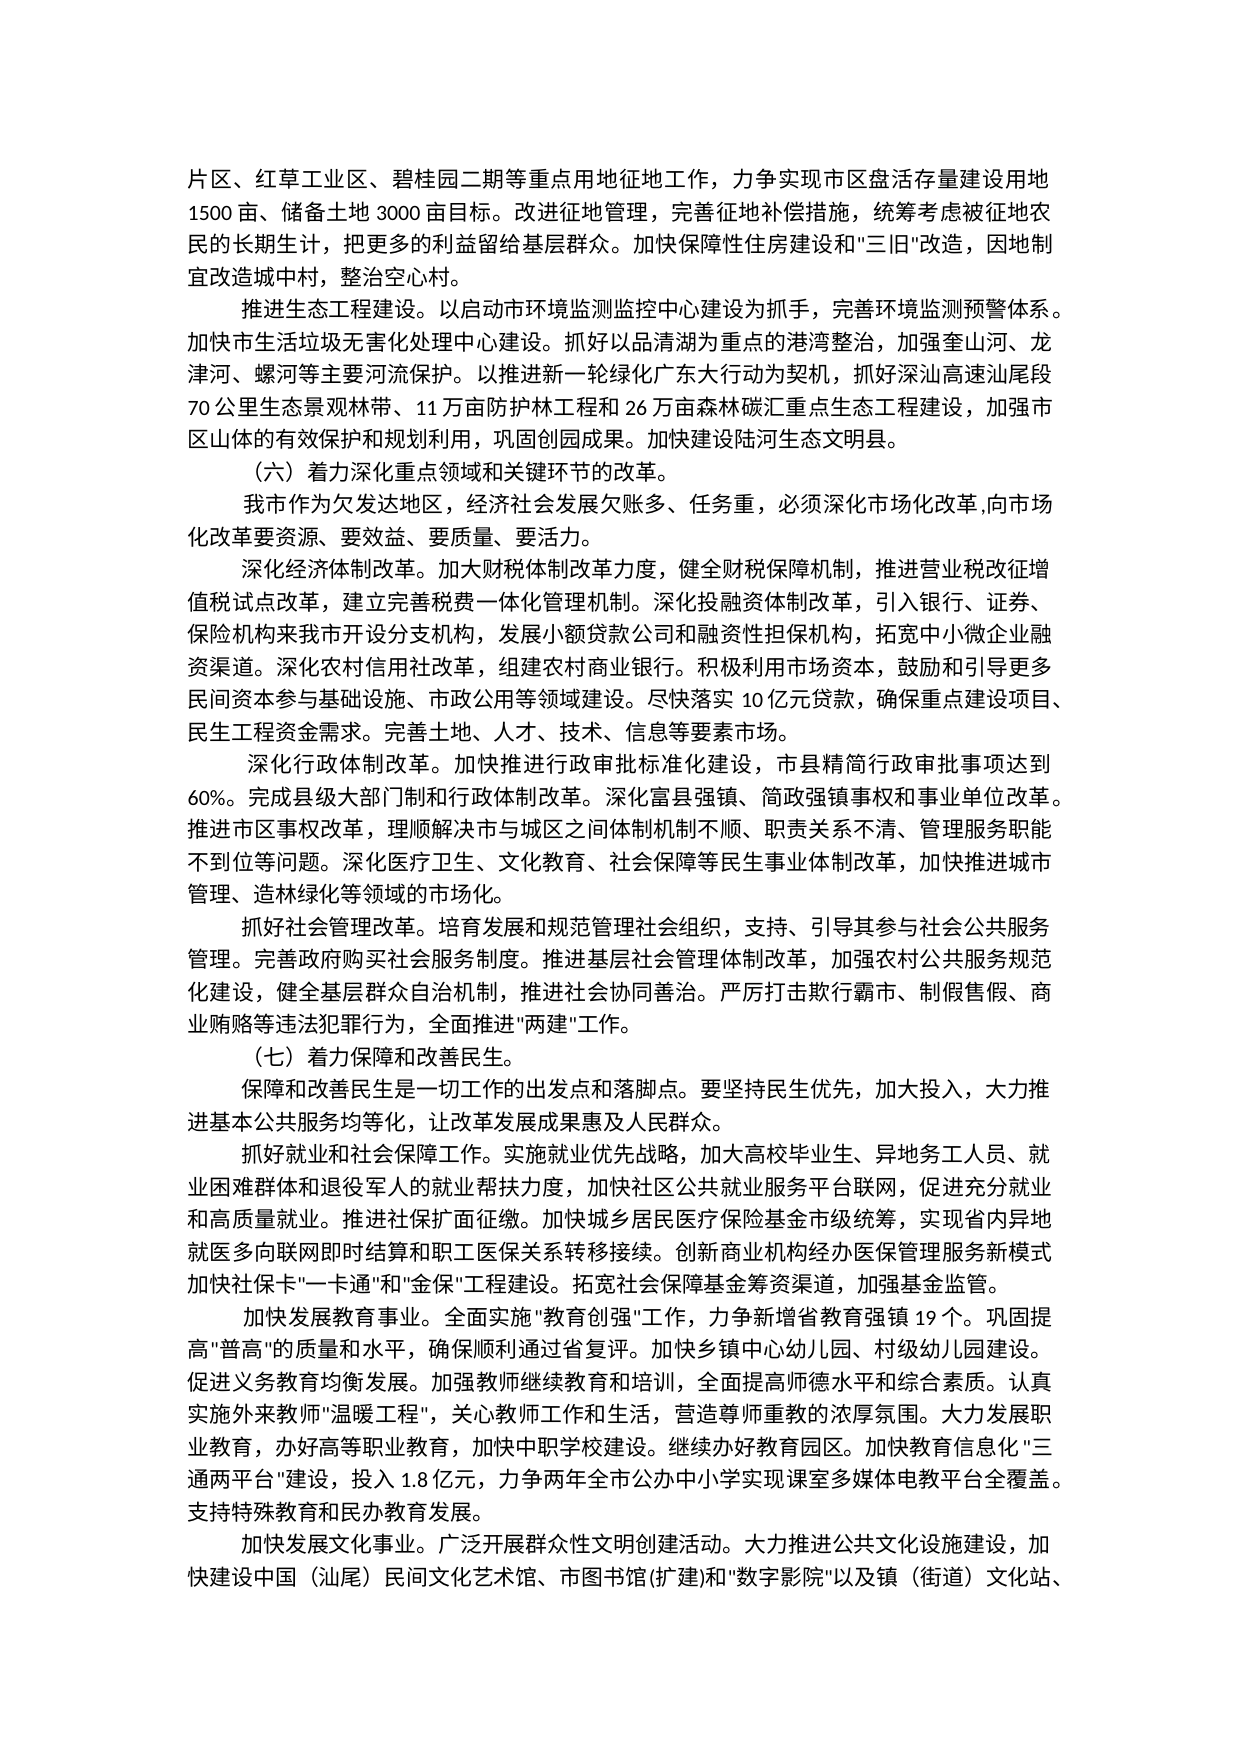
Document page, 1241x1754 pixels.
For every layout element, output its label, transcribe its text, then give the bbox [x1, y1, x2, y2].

text 我市作为欠发达地区，经济社会发展欠账多、任务重，必须深化市场化改革,向市场化改革要资源、要效益、要质量、要活力。 [187, 487, 1053, 552]
text 深化行政体制改革。加快推进行政审批标准化建设，市县精简行政审批事项达到60%。完成县级大部门制和行政体制改革。深化富县强镇、简政强镇事权和事业单位改革。推进市区事权改革，理顺解决市与城区之间体制机制不顺、职责关系不清、管理服务职能不到位等问题。深化医疗卫生、文化教育、社会保障等民生事业体制改革，加快推进城市管理、造林绿化等领域的市场化。 [187, 747, 1053, 909]
text 推进生态工程建设。以启动市环境监测监控中心建设为抓手，完善环境监测预警体系。加快市生活垃圾无害化处理中心建设。抓好以品清湖为重点的港湾整治，加强奎山河、龙津河、螺河等主要河流保护。以推进新一轮绿化广东大行动为契机，抓好深汕高速汕尾段70公里生态景观林带、11万亩防护林工程和26万亩森林碳汇重点生态工程建设，加强市区山体的有效保护和规划利用，巩固创园成果。加快建设陆河生态文明县。 [187, 292, 1053, 454]
text 保障和改善民生是一切工作的出发点和落脚点。要坚持民生优先，加大投入，大力推进基本公共服务均等化，让改革发展成果惠及人民群众。 [187, 1072, 1053, 1137]
text 抓好就业和社会保障工作。实施就业优先战略，加大高校毕业生、异地务工人员、就业困难群体和退役军人的就业帮扶力度，加快社区公共就业服务平台联网，促进充分就业和高质量就业。推进社保扩面征缴。加快城乡居民医疗保险基金市级统筹，实现省内异地就医多向联网即时结算和职工医保关系转移接续。创新商业机构经办医保管理服务新模式。加快社保卡"一卡通"和"金保"工程建设。拓宽社会保障基金筹资渠道，加强基金监管。 [187, 1137, 1053, 1299]
text 加快发展教育事业。全面实施"教育创强"工作，力争新增省教育强镇19个。巩固提高"普高"的质量和水平，确保顺利通过省复评。加快乡镇中心幼儿园、村级幼儿园建设。促进义务教育均衡发展。加强教师继续教育和培训，全面提高师德水平和综合素质。认真实施外来教师"温暖工程"，关心教师工作和生活，营造尊师重教的浓厚氛围。大力发展职业教育，办好高等职业教育，加快中职学校建设。继续办好教育园区。加快教育信息化"三通两平台"建设，投入1.8亿元，力争两年全市公办中小学实现课室多媒体电教平台全覆盖。支持特殊教育和民办教育发展。 [187, 1299, 1053, 1527]
text （六）着力深化重点领域和关键环节的改革。 [187, 454, 1053, 487]
text （七）着力保障和改善民生。 [187, 1039, 1053, 1072]
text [187, 162, 1053, 292]
text 抓好社会管理改革。培育发展和规范管理社会组织，支持、引导其参与社会公共服务管理。完善政府购买社会服务制度。推进基层社会管理体制改革，加强农村公共服务规范化建设，健全基层群众自治机制，推进社会协同善治。严厉打击欺行霸市、制假售假、商业贿赂等违法犯罪行为，全面推进"两建"工作。 [187, 909, 1053, 1039]
text 深化经济体制改革。加大财税体制改革力度，健全财税保障机制，推进营业税改征增值税试点改革，建立完善税费一体化管理机制。深化投融资体制改革，引入银行、证券、保险机构来我市开设分支机构，发展小额贷款公司和融资性担保机构，拓宽中小微企业融资渠道。深化农村信用社改革，组建农村商业银行。积极利用市场资本，鼓励和引导更多民间资本参与基础设施、市政公用等领域建设。尽快落实10亿元贷款，确保重点建设项目、民生工程资金需求。完善土地、人才、技术、信息等要素市场。 [187, 552, 1053, 747]
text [187, 1527, 1053, 1592]
